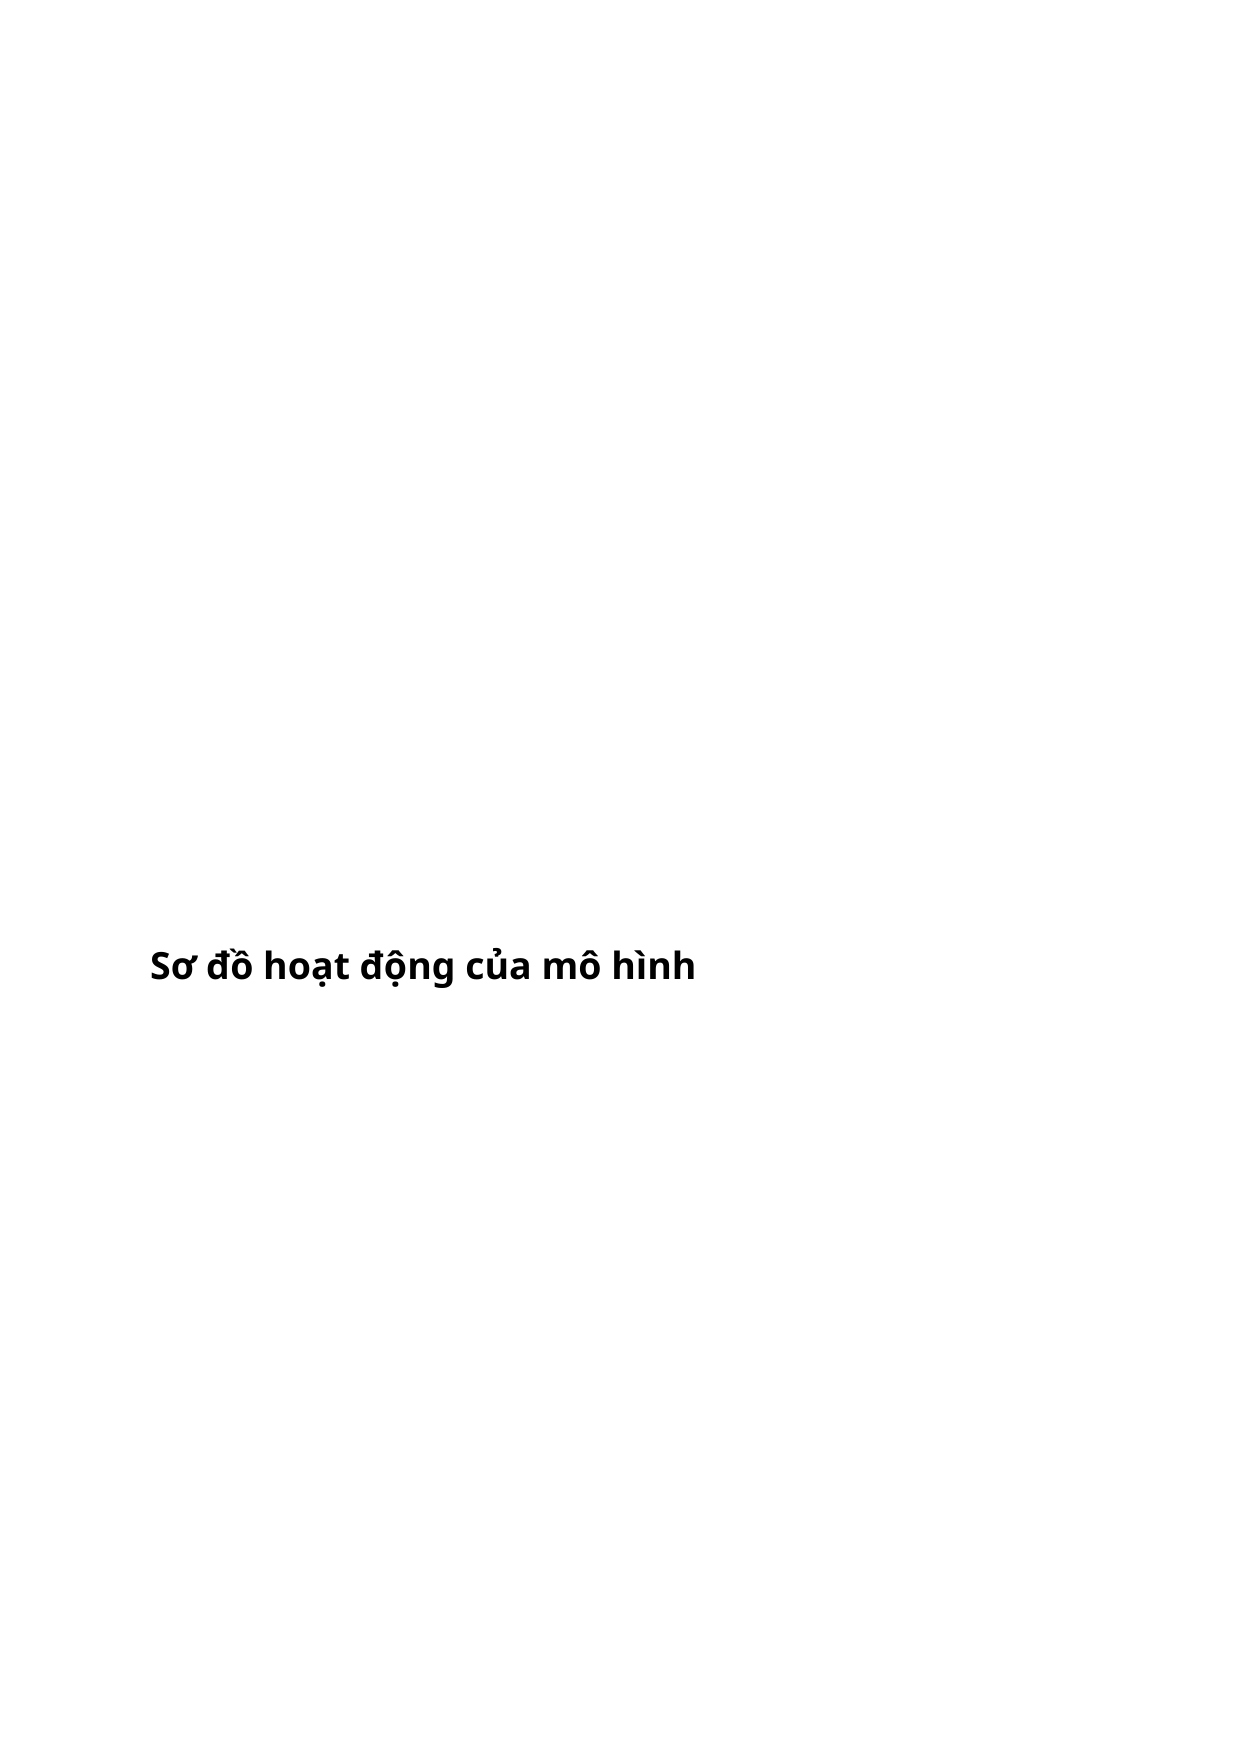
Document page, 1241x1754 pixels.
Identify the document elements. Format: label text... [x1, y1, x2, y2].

text Sơ đồ hoạt động của mô hình [150, 939, 1090, 991]
